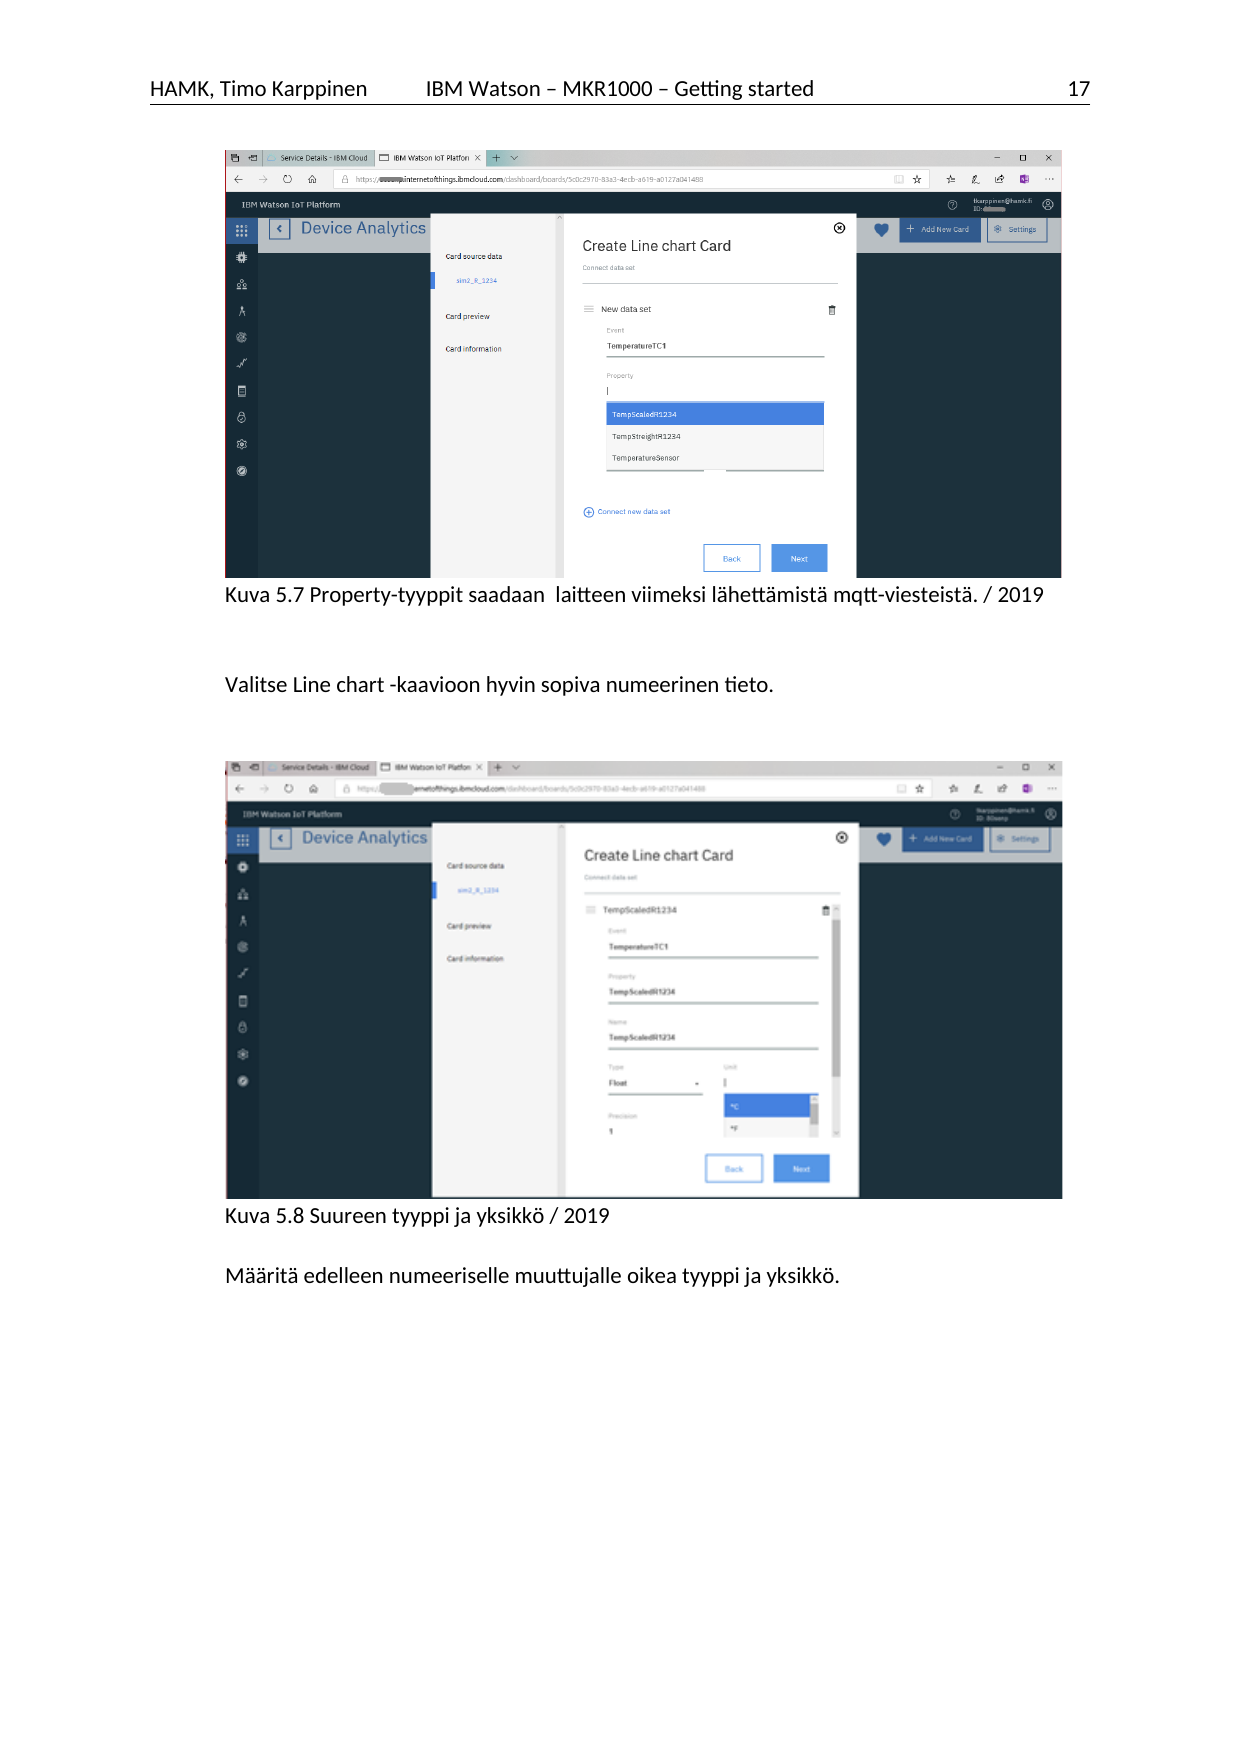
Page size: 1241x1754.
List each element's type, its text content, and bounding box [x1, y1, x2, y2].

picture [225, 761, 1063, 1199]
list Kuva 5.8 Suureen tyyppi ja yksikkö / 2019 [225, 1201, 1090, 1229]
list Määritä edelleen numeeriselle muuttujalle oikea tyyppi ja yksikkö. [225, 1262, 1090, 1289]
list Valitse Line chart -kaavioon hyvin sopiva numeerinen tieto. [225, 671, 1090, 699]
picture [225, 150, 1062, 578]
list Kuva 5.7 Property-tyyppit saadaan laitteen viimeksi lähettämistä mqtt-viesteistä. / 2019 [225, 580, 1090, 608]
